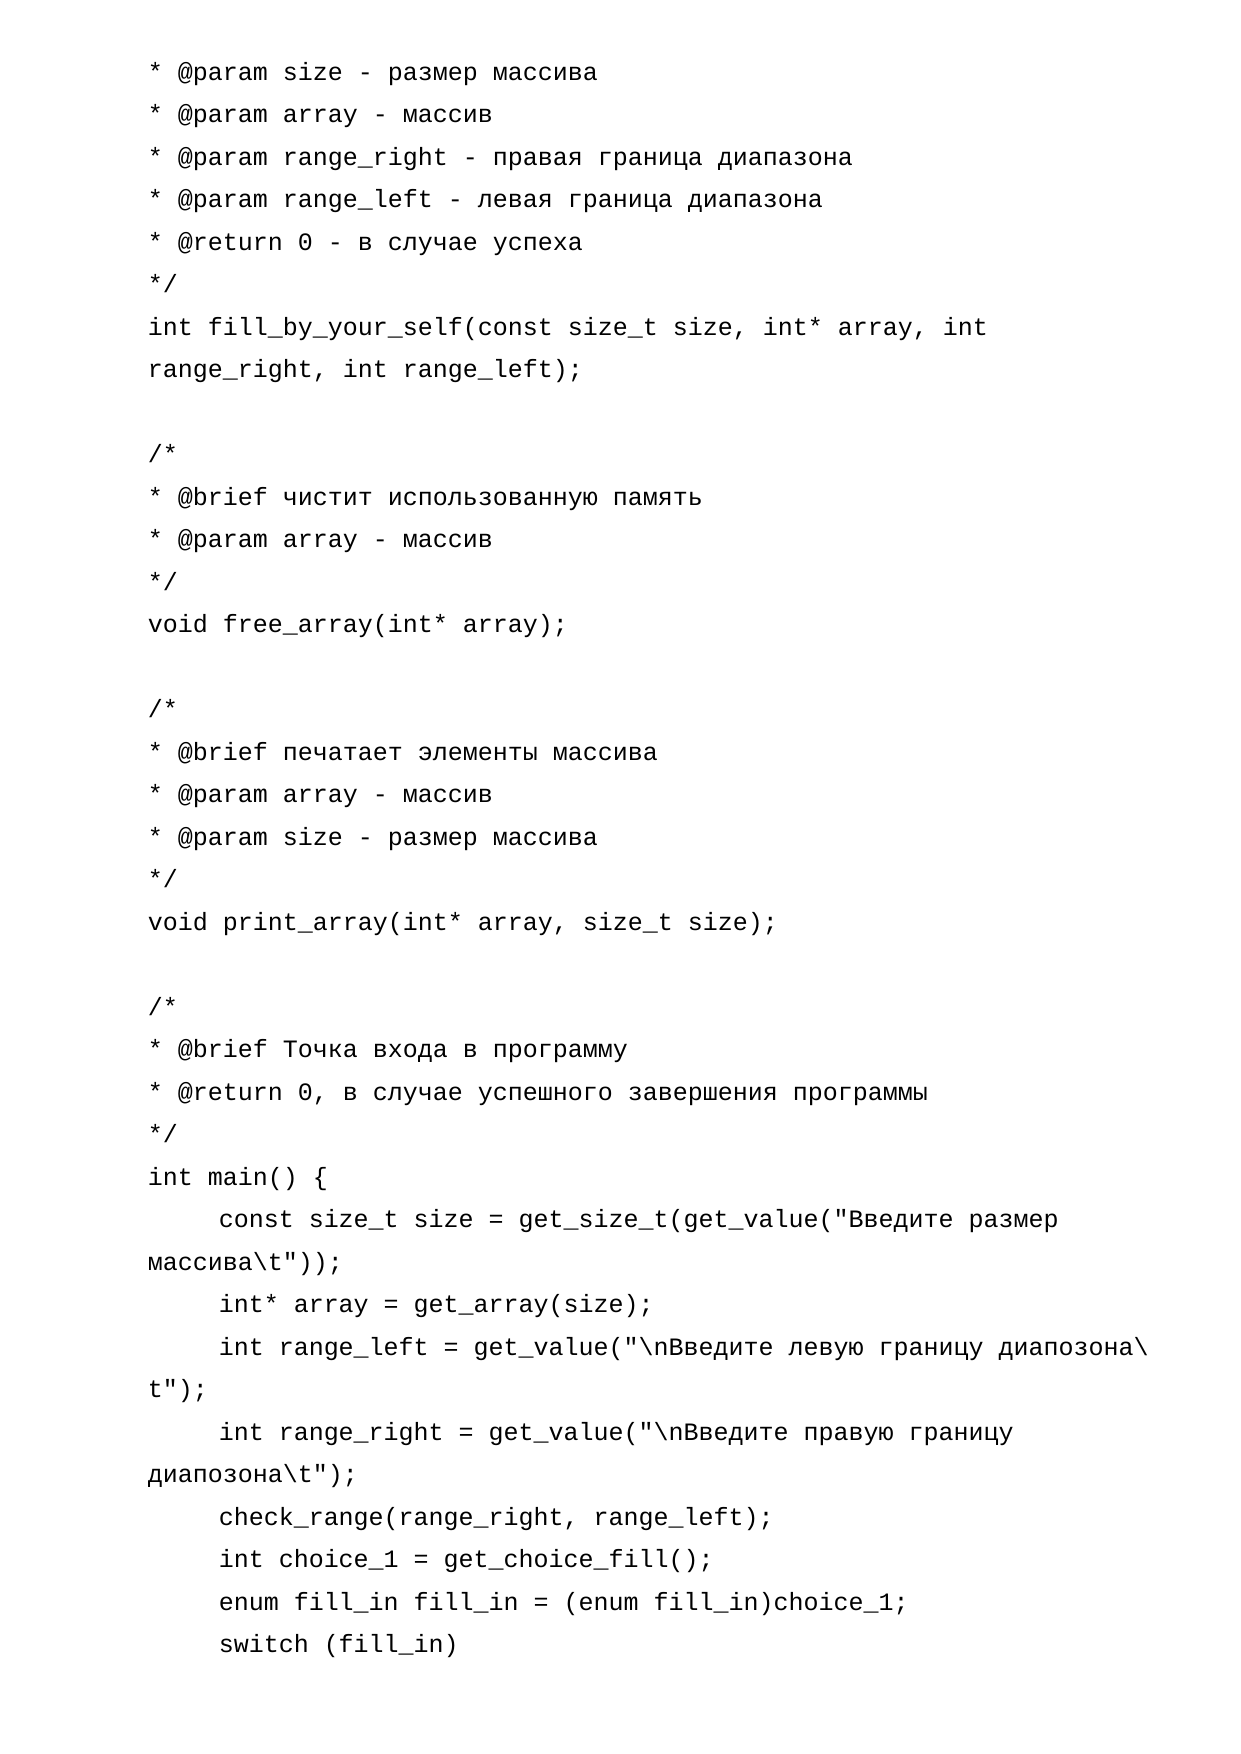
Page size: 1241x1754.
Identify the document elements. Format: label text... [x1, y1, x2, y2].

text * @param range_right - правая граница диапазона [148, 144, 1152, 172]
text */ [148, 1122, 1152, 1150]
text * @param size - размер массива [148, 59, 1152, 87]
text */ [148, 569, 1152, 597]
text enum fill_in fill_in = (enum fill_in)choice_1; [148, 1589, 1152, 1617]
text int choice_1 = get_choice_fill(); [148, 1547, 1152, 1575]
text void free_array(int* array); [148, 612, 1152, 640]
text int range_left = get_value("\nВведите левую границу диапозона\t"); [148, 1334, 1152, 1405]
text int range_right = get_value("\nВведите правую границу диапозона\t"); [148, 1419, 1152, 1490]
text * @param array - массив [148, 102, 1152, 130]
text * @return 0 - в случае успеха [148, 229, 1152, 257]
text * @brief чистит использованную память [148, 484, 1152, 512]
text int main() { [148, 1164, 1152, 1192]
text const size_t size = get_size_t(get_value("Введите размер массива\t")); [148, 1207, 1152, 1277]
text * @return 0, в случае успешного завершения программы [148, 1079, 1152, 1107]
text */ [148, 272, 1152, 300]
text /* [148, 697, 1152, 725]
text int fill_by_your_self(const size_t size, int* array, int range_right, int range_left); [148, 314, 1152, 385]
text void print_array(int* array, size_t size); [148, 909, 1152, 937]
text * @param array - массив [148, 527, 1152, 555]
text /* [148, 442, 1152, 470]
text check_range(range_right, range_left); [148, 1504, 1152, 1532]
text * @brief Точка входа в программу [148, 1037, 1152, 1065]
text * @param size - размер массива [148, 824, 1152, 852]
text * @param array - массив [148, 782, 1152, 810]
text * @param range_left - левая граница диапазона [148, 187, 1152, 215]
text /* [148, 994, 1152, 1022]
text * @brief печатает элементы массива [148, 739, 1152, 767]
text int* array = get_array(size); [148, 1292, 1152, 1320]
text switch (fill_in) [148, 1632, 1152, 1660]
text */ [148, 867, 1152, 895]
